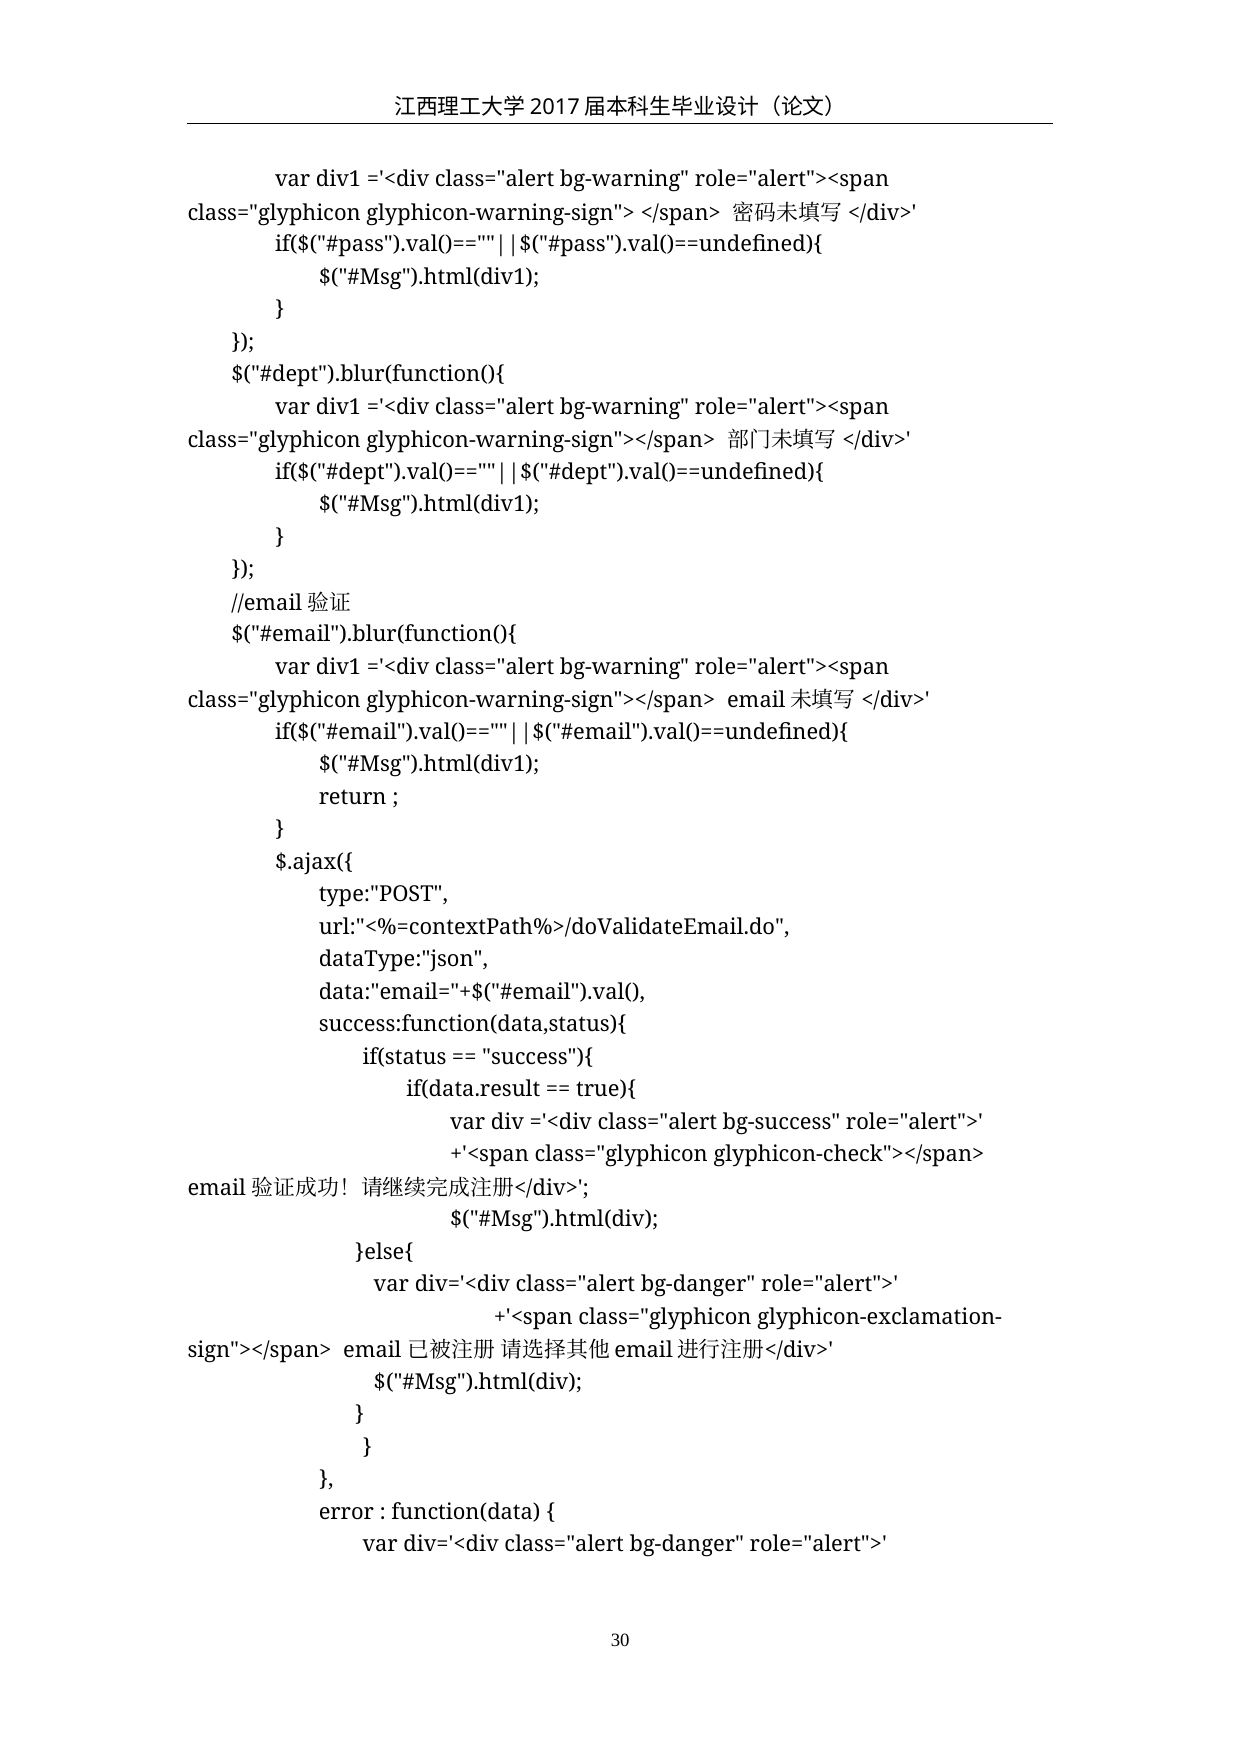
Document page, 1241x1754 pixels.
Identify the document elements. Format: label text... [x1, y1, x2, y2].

text if($("#email").val()==""||$("#email").val()==undefined){ [187, 714, 1053, 747]
text success:function(data,status){ [187, 1007, 1053, 1039]
text +'<span class="glyphicon glyphicon-exclamation-sign"></span> email 已被注册 请选择其他email进行注册</div>' [187, 1299, 1053, 1364]
text var div='<div class="alert bg-danger" role="alert">' [187, 1267, 1053, 1299]
text } [187, 1397, 1053, 1429]
text //email 验证 [187, 584, 1053, 617]
text } [187, 812, 1053, 844]
text } [187, 519, 1053, 552]
text return ; [187, 779, 1053, 812]
text var div1 ='<div class="alert bg-warning" role="alert"><span class="glyphicon glyphicon-warning-sign"></span> email未填写 </div>' [187, 649, 1053, 714]
text }, [187, 1462, 1053, 1494]
text $("#Msg").html(div); [187, 1364, 1053, 1397]
text $("#Msg").html(div); [187, 1202, 1053, 1234]
text $("#email").blur(function(){ [187, 617, 1053, 649]
text $("#Msg").html(div1); [187, 259, 1053, 292]
text dataType:"json", [187, 942, 1053, 974]
text $("#Msg").html(div1); [187, 747, 1053, 779]
text if($("#pass").val()==""||$("#pass").val()==undefined){ [187, 227, 1053, 259]
text $("#dept").blur(function(){ [187, 357, 1053, 389]
text var div ='<div class="alert bg-success" role="alert">' [187, 1104, 1053, 1137]
text if(status == "success"){ [187, 1039, 1053, 1072]
text error : function(data) { [187, 1494, 1053, 1527]
text type:"POST", [187, 877, 1053, 909]
text }); [187, 552, 1053, 584]
text var div1 ='<div class="alert bg-warning" role="alert"><span class="glyphicon glyphicon-warning-sign"></span> 部门未填写 </div>' [187, 389, 1053, 454]
text data:"email="+$("#email").val(), [187, 974, 1053, 1007]
text url:"<%=contextPath%>/doValidateEmail.do", [187, 909, 1053, 942]
text }else{ [187, 1234, 1053, 1267]
text var div='<div class="alert bg-danger" role="alert">' [187, 1527, 1053, 1559]
text var div1 ='<div class="alert bg-warning" role="alert"><span class="glyphicon glyphicon-warning-sign"> </span> 密码未填写 </div>' [187, 162, 1053, 227]
text } [187, 292, 1053, 324]
text } [187, 1429, 1053, 1462]
text if($("#dept").val()==""||$("#dept").val()==undefined){ [187, 454, 1053, 487]
text +'<span class="glyphicon glyphicon-check"></span> email 验证成功！请继续完成注册</div>'; [187, 1137, 1053, 1202]
text }); [187, 324, 1053, 357]
text $("#Msg").html(div1); [187, 487, 1053, 519]
text if(data.result == true){ [187, 1072, 1053, 1104]
text $.ajax({ [187, 844, 1053, 877]
